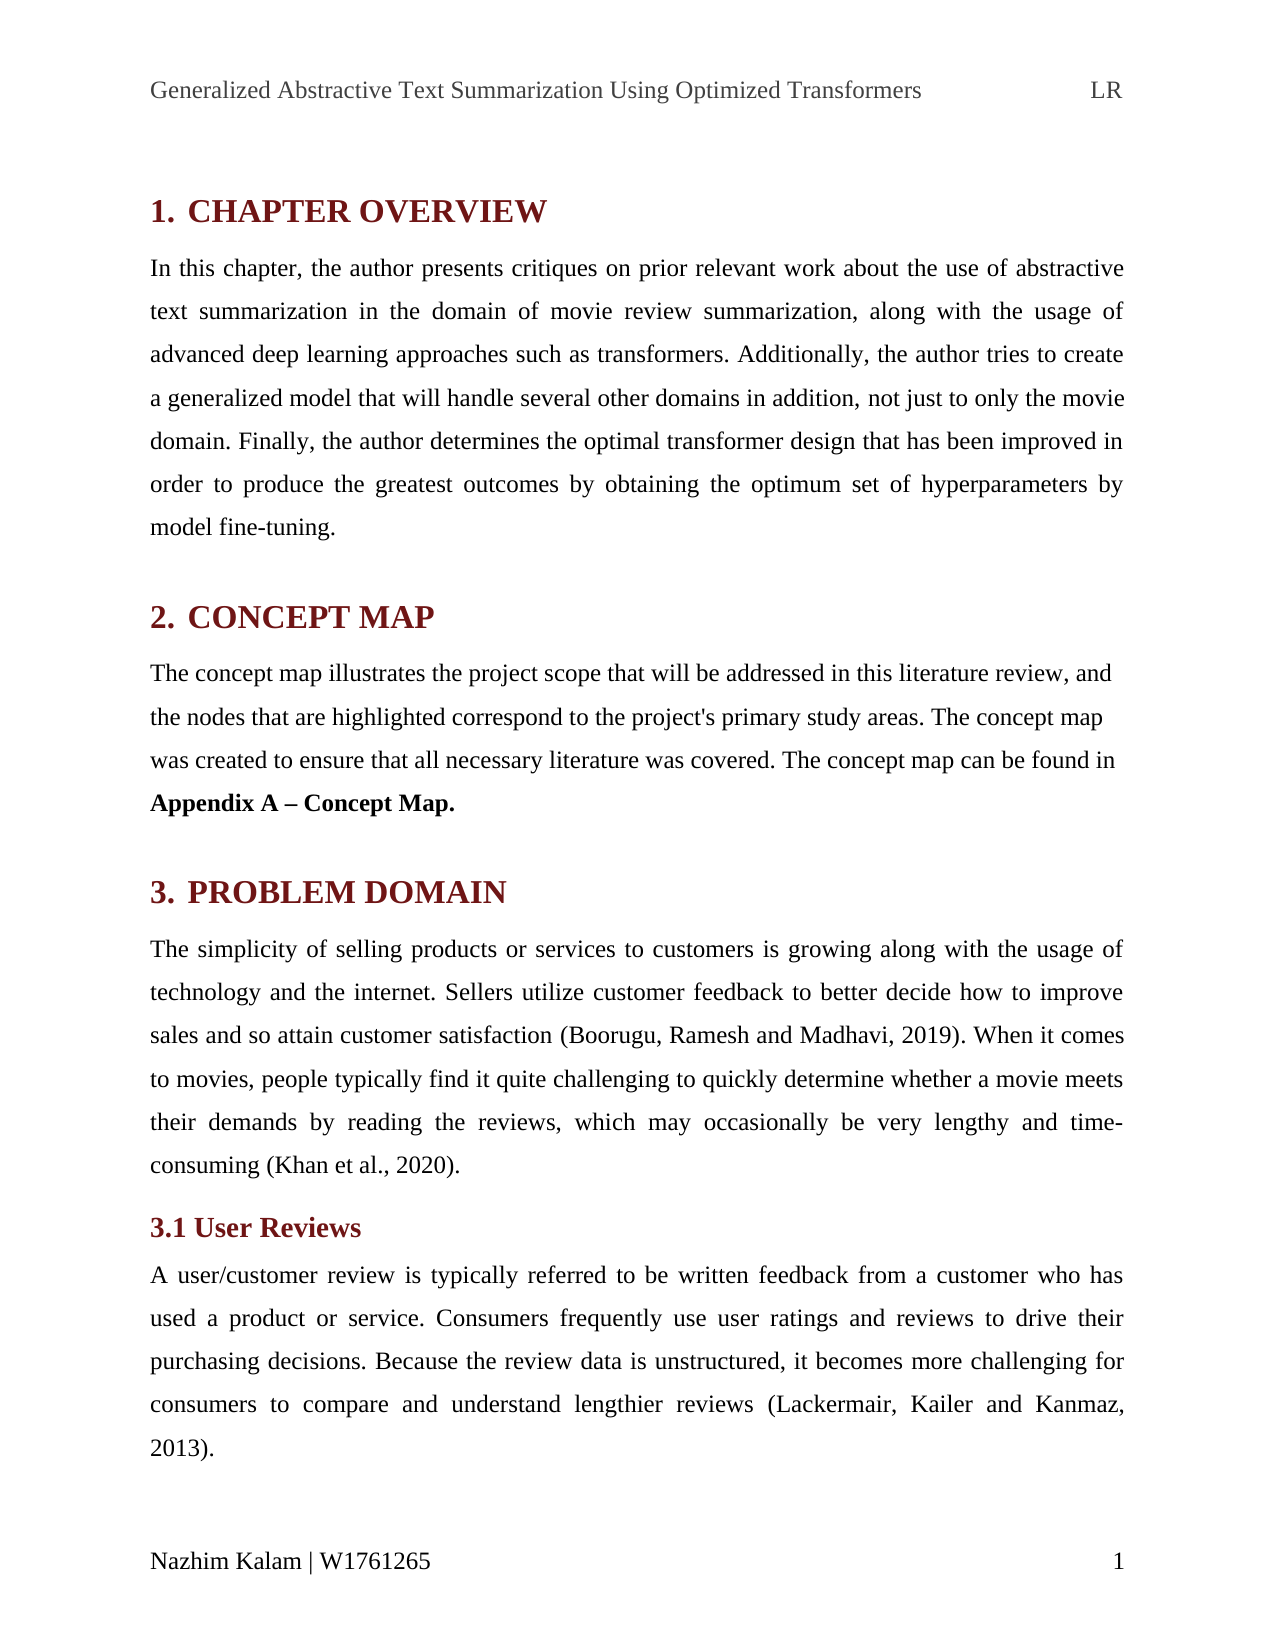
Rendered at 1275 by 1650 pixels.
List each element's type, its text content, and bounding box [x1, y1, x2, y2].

subtitle CONCEPT MAP [150, 597, 1125, 635]
text The concept map illustrates the project scope that will be addressed in this literature review, and the nodes that are highlighted correspond to the project's primary study areas. The concept map was created to ensure that all necessary literature was covered. The concept map can be found in Appendix A – Concept Map. [150, 658, 1125, 817]
subtitle User Reviews [150, 1210, 1125, 1243]
text In this chapter, the author presents critiques on prior relevant work about the use of abstractive text summarization in the domain of movie review summarization, along with the usage of advanced deep learning approaches such as transformers. Additionally, the author tries to create a generalized model that will handle several other domains in addition, not just to only the movie domain. Finally, the author determines the optimal transformer design that has been improved in order to produce the greatest outcomes by obtaining the optimum set of hyperparameters by model fine-tuning. [150, 253, 1125, 541]
text The simplicity of selling products or services to customers is growing along with the usage of technology and the internet. Sellers utilize customer feedback to better decide how to improve sales and so attain customer satisfaction (Boorugu, Ramesh and Madhavi, 2019). When it comes to movies, people typically find it quite challenging to quickly determine whether a movie meets their demands by reading the reviews, which may occasionally be very lengthy and time-consuming (Khan et al., 2020). [150, 934, 1125, 1179]
subtitle PROBLEM DOMAIN [150, 873, 1125, 911]
subtitle CHAPTER OVERVIEW [150, 192, 1125, 230]
